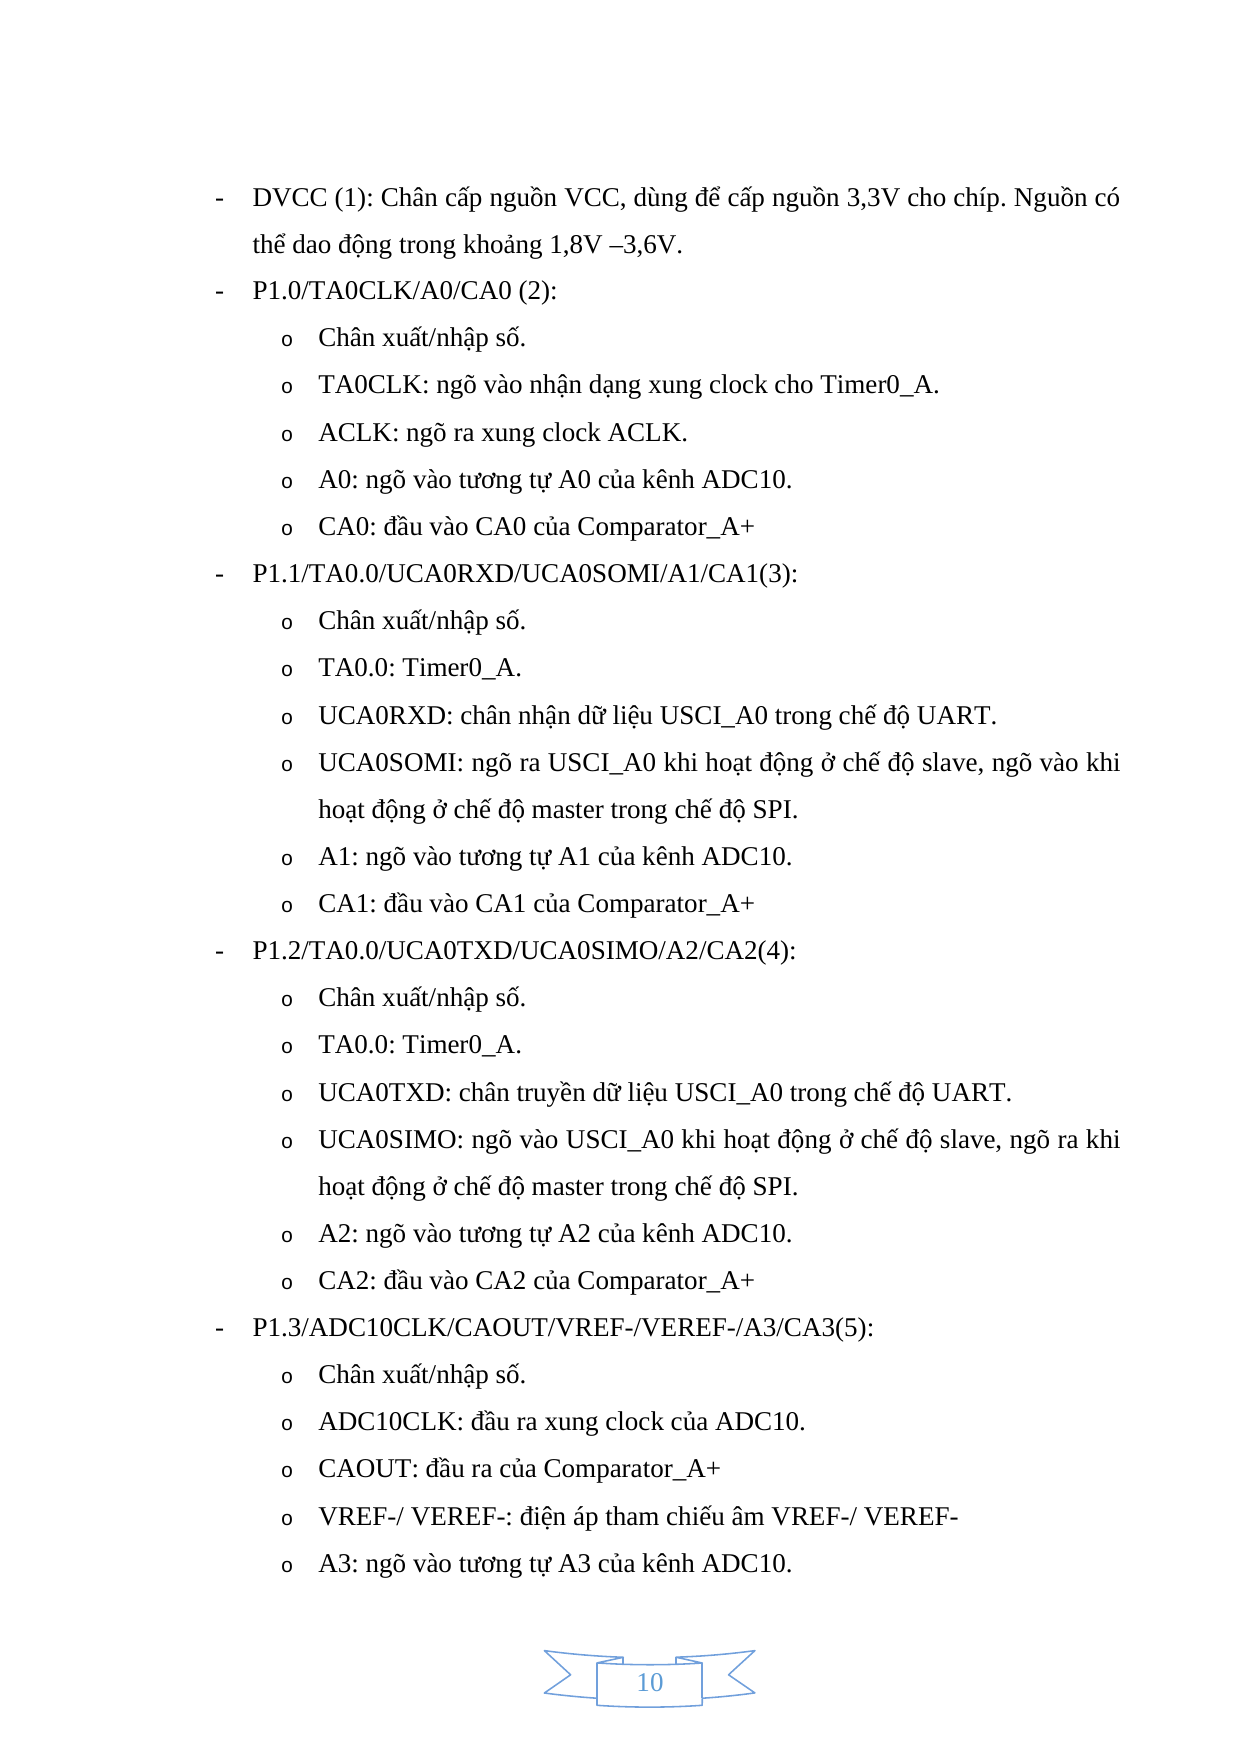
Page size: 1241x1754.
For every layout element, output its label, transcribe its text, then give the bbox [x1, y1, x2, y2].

list Chân xuất/nhập số. [281, 321, 1122, 353]
list ACLK: ngõ ra xung clock ACLK. [281, 416, 1122, 447]
list A3: ngõ vào tương tự A3 của kênh ADC10. [281, 1547, 1122, 1579]
list ADC10CLK: đầu ra xung clock của ADC10. [281, 1405, 1122, 1437]
list P1.3/ADC10CLK/CAOUT/VREF-/VEREF-/A3/CA3(5): [215, 1311, 1122, 1342]
list A0: ngõ vào tương tự A0 của kênh ADC10. [281, 463, 1122, 494]
list UCA0SOMI: ngõ ra USCI_A0 khi hoạt động ở chế độ slave, ngõ vào khi hoạt động ở chế độ master trong chế độ SPI. [281, 746, 1122, 824]
list P1.0/TA0CLK/A0/CA0 (2): [215, 274, 1122, 306]
list Chân xuất/nhập số. [281, 981, 1122, 1013]
list P1.2/TA0.0/UCA0TXD/UCA0SIMO/A2/CA2(4): [215, 934, 1122, 966]
list CAOUT: đầu ra của Comparator_A+ [281, 1453, 1122, 1484]
list P1.1/TA0.0/UCA0RXD/UCA0SOMI/A1/CA1(3): [215, 558, 1122, 589]
list UCA0SIMO: ngõ vào USCI_A0 khi hoạt động ở chế độ slave, ngõ ra khi hoạt động ở chế độ master trong chế độ SPI. [281, 1123, 1122, 1201]
list UCA0RXD: chân nhận dữ liệu USCI_A0 trong chế độ UART. [281, 699, 1122, 730]
list TA0CLK: ngõ vào nhận dạng xung clock cho Timer0_A. [281, 368, 1122, 400]
list TA0.0: Timer0_A. [281, 652, 1122, 683]
list DVCC (1): Chân cấp nguồn VCC, dùng để cấp nguồn 3,3V cho chíp. Nguồn có thể dao động trong khoảng 1,8V –3,6V. [215, 181, 1122, 259]
list Chân xuất/nhập số. [281, 1358, 1122, 1389]
list CA1: đầu vào CA1 của Comparator_A+ [281, 887, 1122, 919]
list CA0: đầu vào CA0 của Comparator_A+ [281, 510, 1122, 542]
list UCA0TXD: chân truyền dữ liệu USCI_A0 trong chế độ UART. [281, 1076, 1122, 1107]
list TA0.0: Timer0_A. [281, 1028, 1122, 1060]
list A2: ngõ vào tương tự A2 của kênh ADC10. [281, 1217, 1122, 1248]
list A1: ngõ vào tương tự A1 của kênh ADC10. [281, 840, 1122, 871]
list CA2: đầu vào CA2 của Comparator_A+ [281, 1264, 1122, 1296]
list VREF-/ VEREF-: điện áp tham chiếu âm VREF-/ VEREF- [281, 1500, 1122, 1531]
list Chân xuất/nhập số. [281, 604, 1122, 636]
